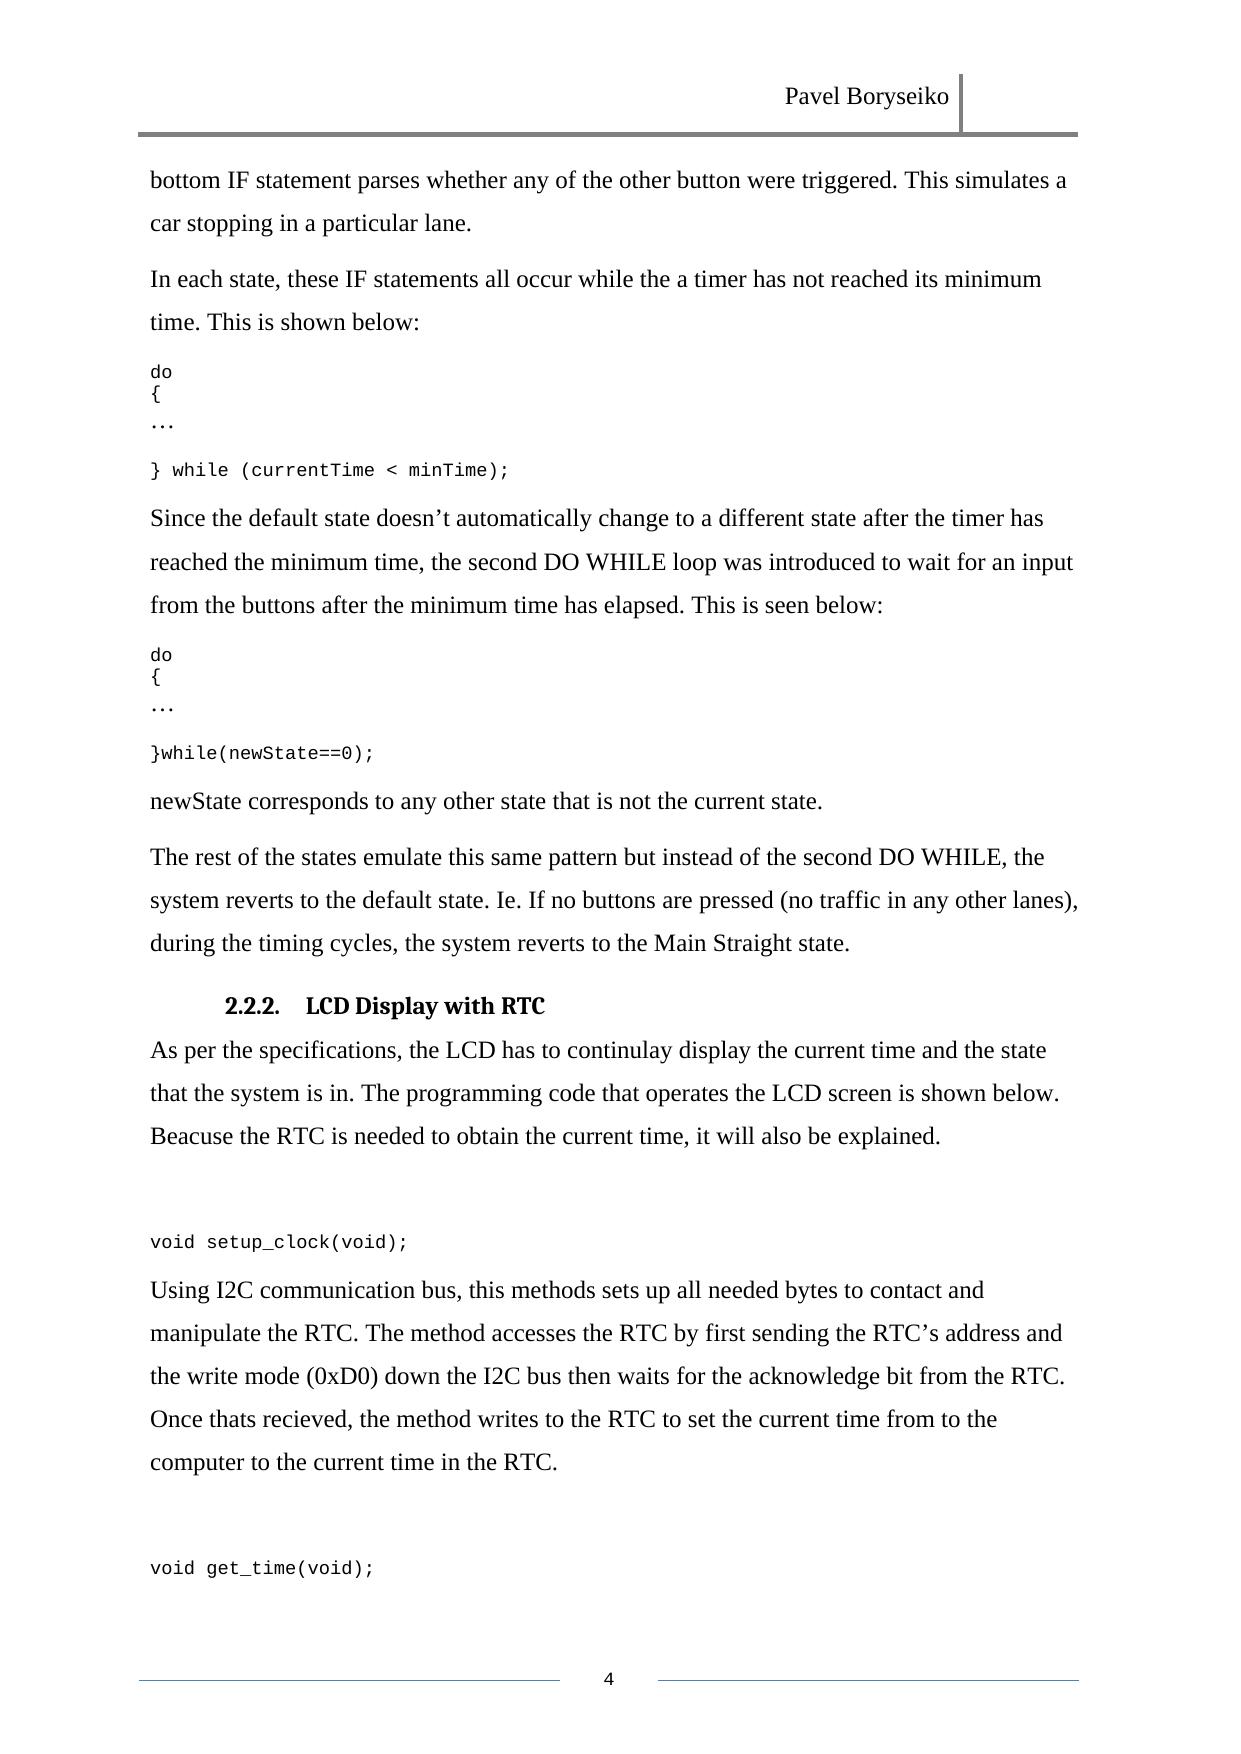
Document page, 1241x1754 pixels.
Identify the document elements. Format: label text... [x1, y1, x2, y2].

text The rest of the states emulate this same pattern but instead of the second DO WHILE, the system reverts to the default state. Ie. If no buttons are pressed (no traffic in any other lanes), during the timing cycles, the system reverts to the Main Straight state. [150, 842, 1090, 957]
text newState corresponds to any other state that is not the current state. [150, 786, 1090, 815]
text Using I2C communication bus, this methods sets up all needed bytes to contact and manipulate the RTC. The method accesses the RTC by first sending the RTC’s address and the write mode (0xD0) down the I2C bus then waits for the acknowledge bit from the RTC. Once thats recieved, the method writes to the RTC to set the current time from to the computer to the current time in the RTC. [150, 1275, 1090, 1476]
text void setup_clock(void); [150, 1232, 1090, 1254]
text { [150, 384, 1090, 405]
text do [150, 363, 1090, 384]
text In each state, these IF statements all occur while the a timer has not reached its minimum time. This is shown below: [150, 264, 1090, 336]
text Since the default state doesn’t automatically change to a different state after the timer has reached the minimum time, the second DO WHILE loop was introduced to wait for an input from the buttons after the minimum time has elapsed. This is seen below: [150, 503, 1090, 618]
text … [150, 688, 1090, 717]
text As per the specifications, the LCD has to continulay display the current time and the state that the system is in. The programming code that operates the LCD screen is shown below. Beacuse the RTC is needed to obtain the current time, it will also be explained. [150, 1035, 1090, 1150]
text } while (currentTime < minTime); [150, 461, 1090, 482]
subtitle LCD Display with RTC [225, 992, 1090, 1021]
text do [150, 645, 1090, 667]
text … [150, 405, 1090, 434]
text }while(newState==0); [150, 743, 1090, 765]
text { [150, 667, 1090, 688]
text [150, 165, 1090, 237]
text void get_time(void); [150, 1559, 1090, 1580]
